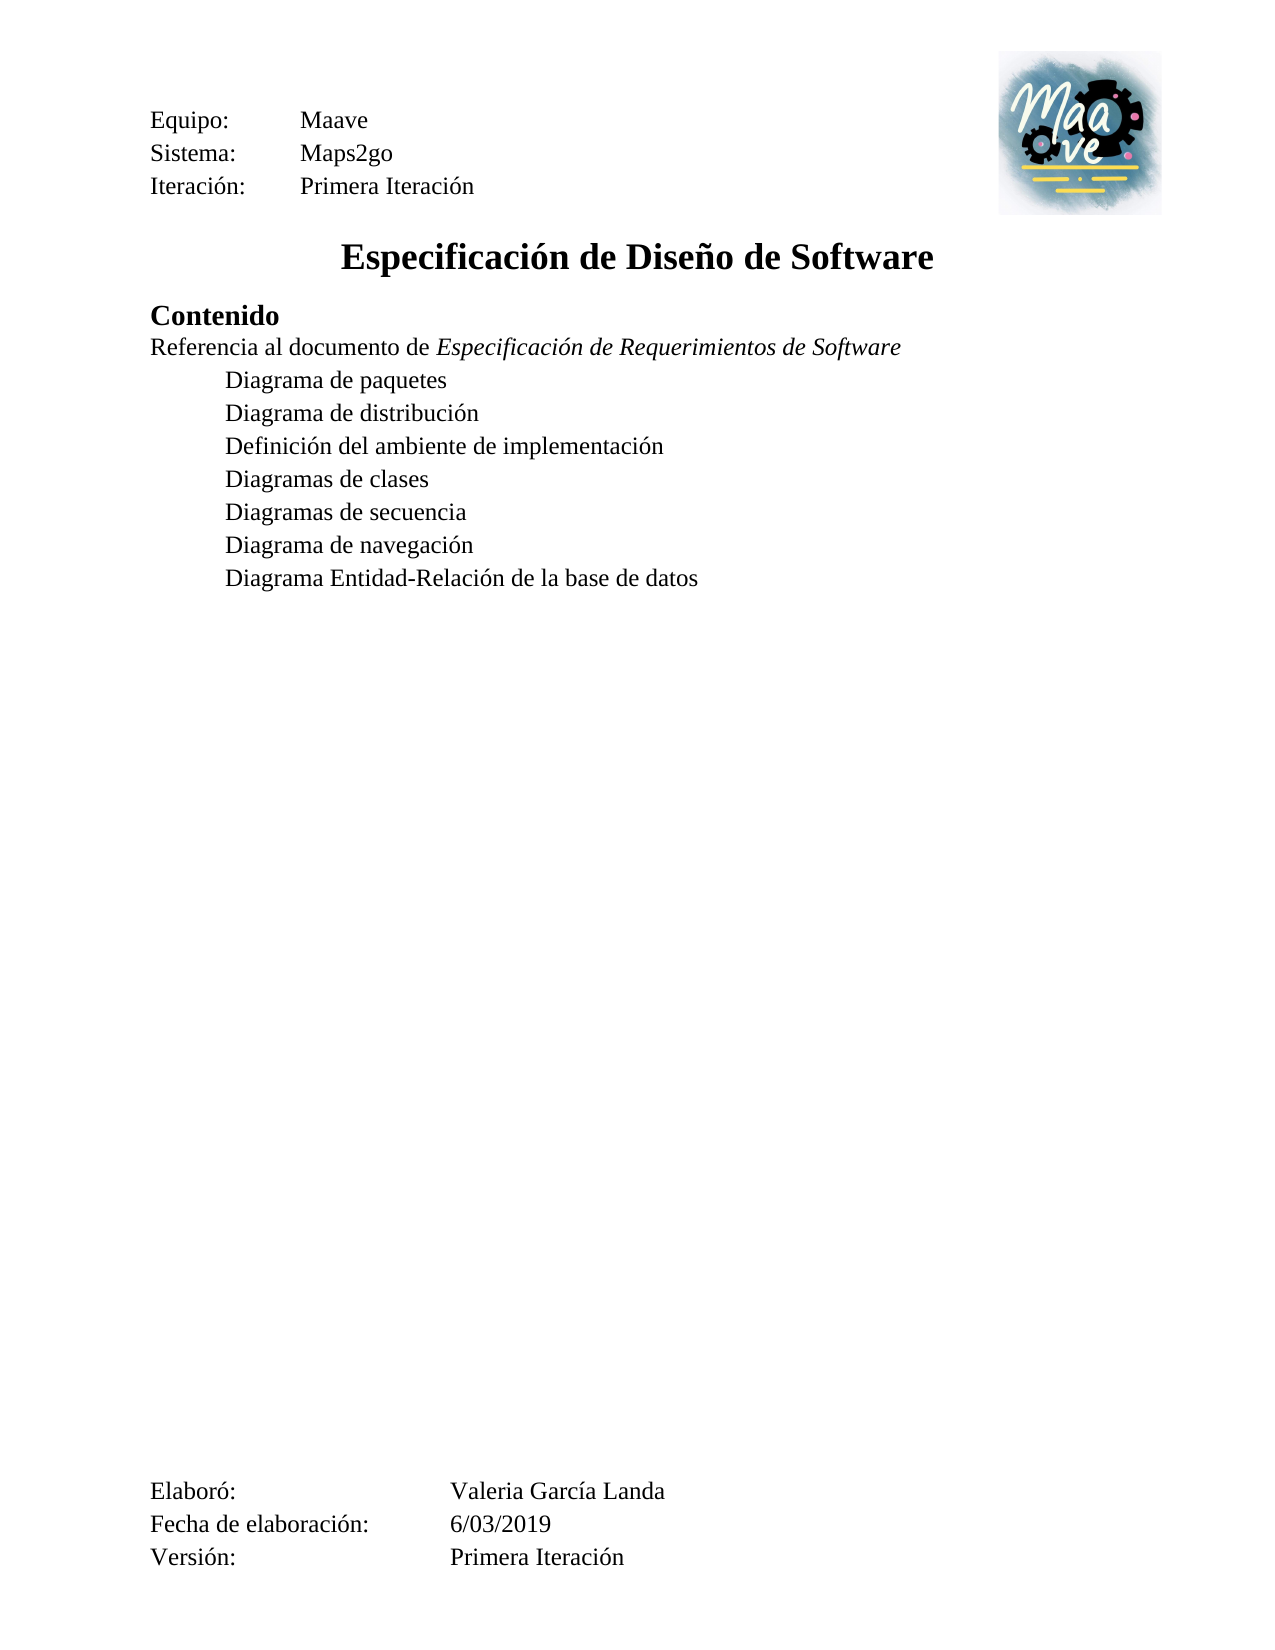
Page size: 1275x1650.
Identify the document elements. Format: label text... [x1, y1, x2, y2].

text Diagrama de distribución [225, 398, 1125, 427]
subtitle Especificación de Diseño de Software [150, 234, 1125, 278]
text Referencia al documento de Especificación de Requerimientos de Software [150, 332, 1125, 361]
text Diagrama Entidad-Relación de la base de datos [225, 563, 1125, 592]
text Diagramas de clases [225, 464, 1125, 493]
subtitle Contenido [150, 298, 1125, 332]
text Diagramas de secuencia [225, 497, 1125, 526]
text Diagrama de paquetes [225, 365, 1125, 394]
text Diagrama de navegación [225, 530, 1125, 559]
text Definición del ambiente de implementación [225, 431, 1125, 460]
picture [998, 51, 1162, 215]
